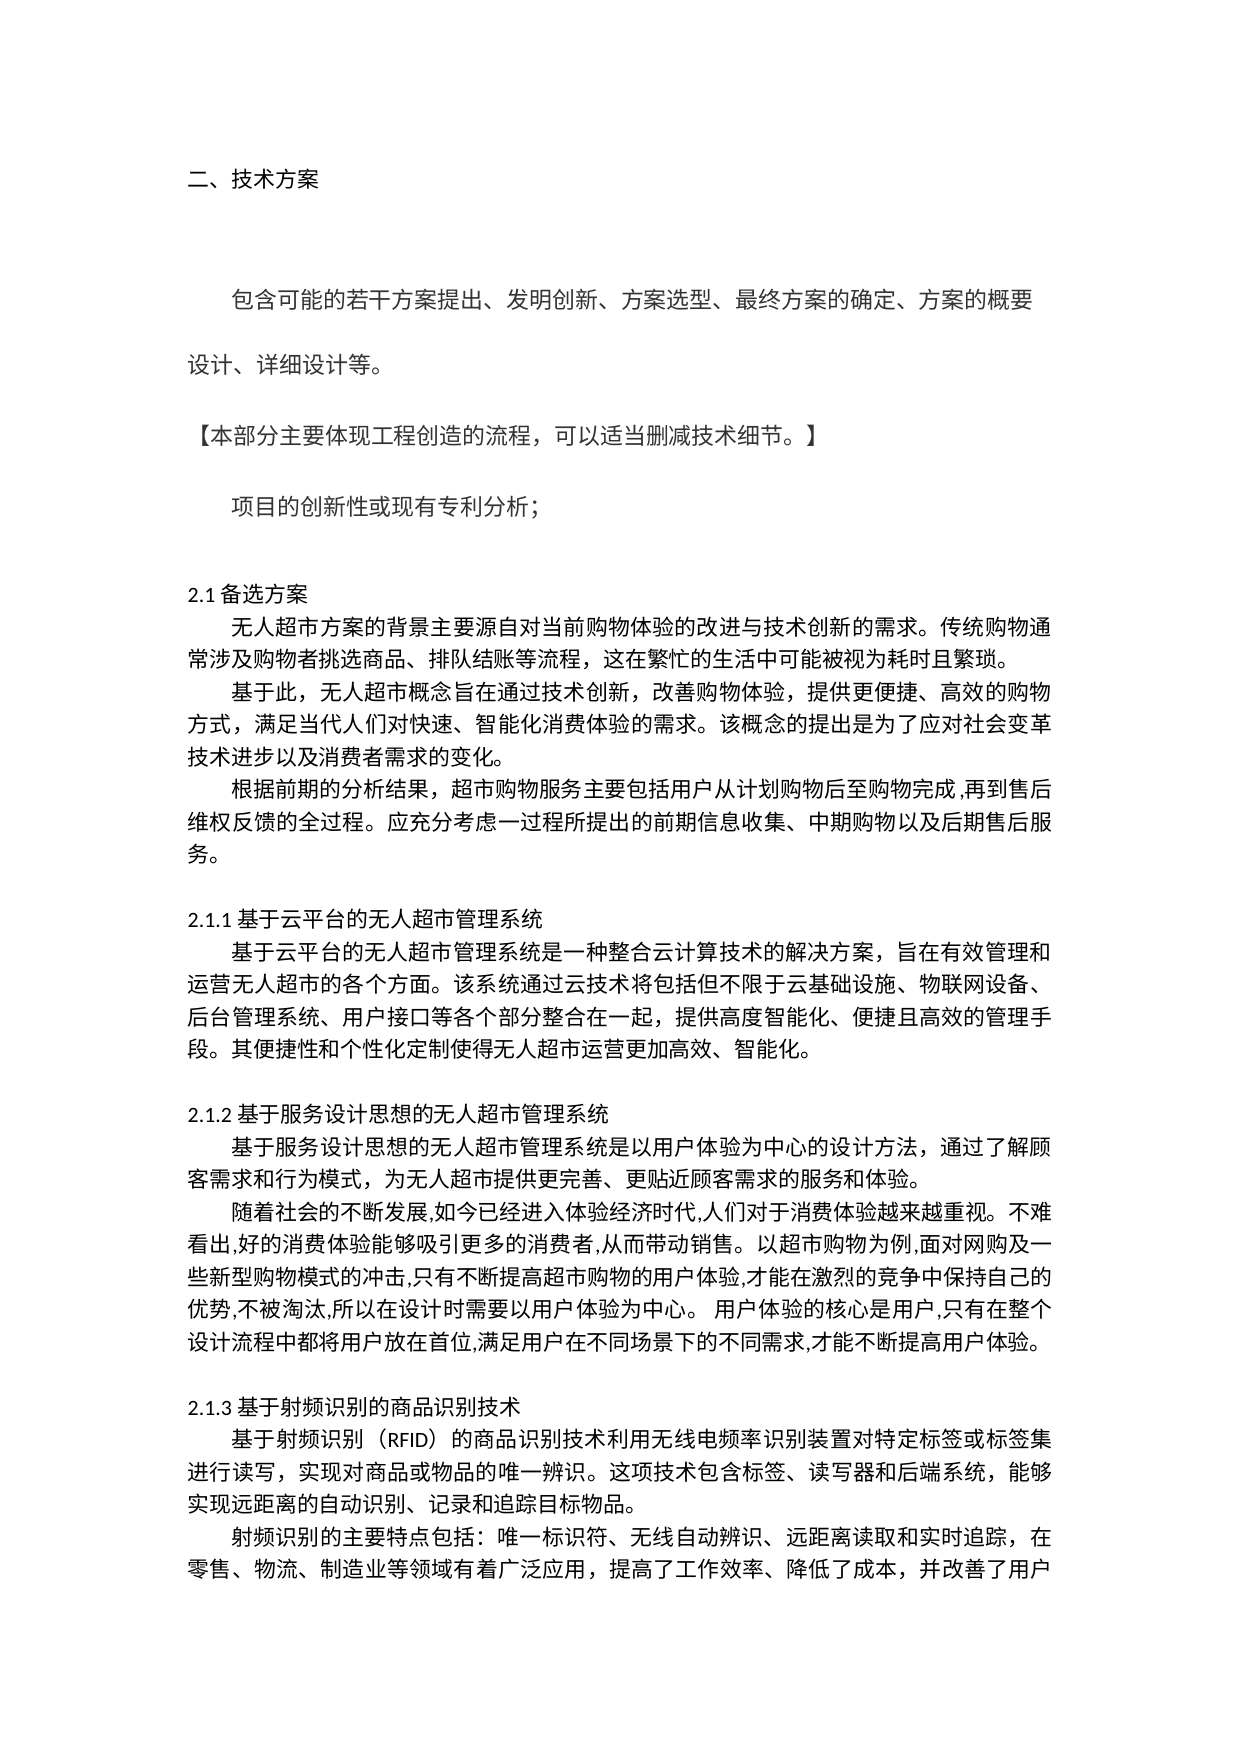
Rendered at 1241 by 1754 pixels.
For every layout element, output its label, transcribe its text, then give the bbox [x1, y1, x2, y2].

list 2.1.2 基于服务设计思想的无人超市管理系统 [187, 1097, 1053, 1129]
list 基于服务设计思想的无人超市管理系统是以用户体验为中心的设计方法，通过了解顾客需求和行为模式，为无人超市提供更完善、更贴近顾客需求的服务和体验。 [187, 1129, 1053, 1194]
text 包含可能的若干方案提出、发明创新、方案选型、最终方案的确定、方案的概要设计、详细设计等。 [187, 266, 1053, 396]
list 基于射频识别（RFID）的商品识别技术利用无线电频率识别装置对特定标签或标签集进行读写，实现对商品或物品的唯一辨识。这项技术包含标签、读写器和后端系统，能够实现远距离的自动识别、记录和追踪目标物品。 [187, 1422, 1053, 1519]
list 基于云平台的无人超市管理系统是一种整合云计算技术的解决方案，旨在有效管理和运营无人超市的各个方面。该系统通过云技术将包括但不限于云基础设施、物联网设备、后台管理系统、用户接口等各个部分整合在一起，提供高度智能化、便捷且高效的管理手段。其便捷性和个性化定制使得无人超市运营更加高效、智能化。 [187, 934, 1053, 1064]
text 项目的创新性或现有专利分析； [187, 473, 1053, 538]
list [187, 1519, 1053, 1584]
text 【本部分主要体现工程创造的流程，可以适当删减技术细节。】 [187, 402, 1053, 467]
list 随着社会的不断发展,如今已经进入体验经济时代,人们对于消费体验越来越重视。不难看出,好的消费体验能够吸引更多的消费者,从而带动销售。以超市购物为例,面对网购及一些新型购物模式的冲击,只有不断提高超市购物的用户体验,才能在激烈的竞争中保持自己的优势,不被淘汰,所以在设计时需要以用户体验为中心。 用户体验的核心是用户,只有在整个设计流程中都将用户放在首位,满足用户在不同场景下的不同需求,才能不断提高用户体验。 [187, 1194, 1053, 1357]
list 技术方案 [187, 162, 1053, 194]
list 2.1.3 基于射频识别的商品识别技术 [187, 1389, 1053, 1422]
list 基于此，无人超市概念旨在通过技术创新，改善购物体验，提供更便捷、高效的购物方式，满足当代人们对快速、智能化消费体验的需求。该概念的提出是为了应对社会变革、技术进步以及消费者需求的变化。 [187, 674, 1053, 772]
list 无人超市方案的背景主要源自对当前购物体验的改进与技术创新的需求。传统购物通常涉及购物者挑选商品、排队结账等流程，这在繁忙的生活中可能被视为耗时且繁琐。 [187, 609, 1053, 674]
list 2.1.1 基于云平台的无人超市管理系统 [187, 902, 1053, 934]
list 2.1 备选方案 [187, 577, 1053, 609]
list 根据前期的分析结果，超市购物服务主要包括用户从计划购物后至购物完成,再到售后维权反馈的全过程。应充分考虑一过程所提出的前期信息收集、中期购物以及后期售后服务。 [187, 772, 1053, 869]
